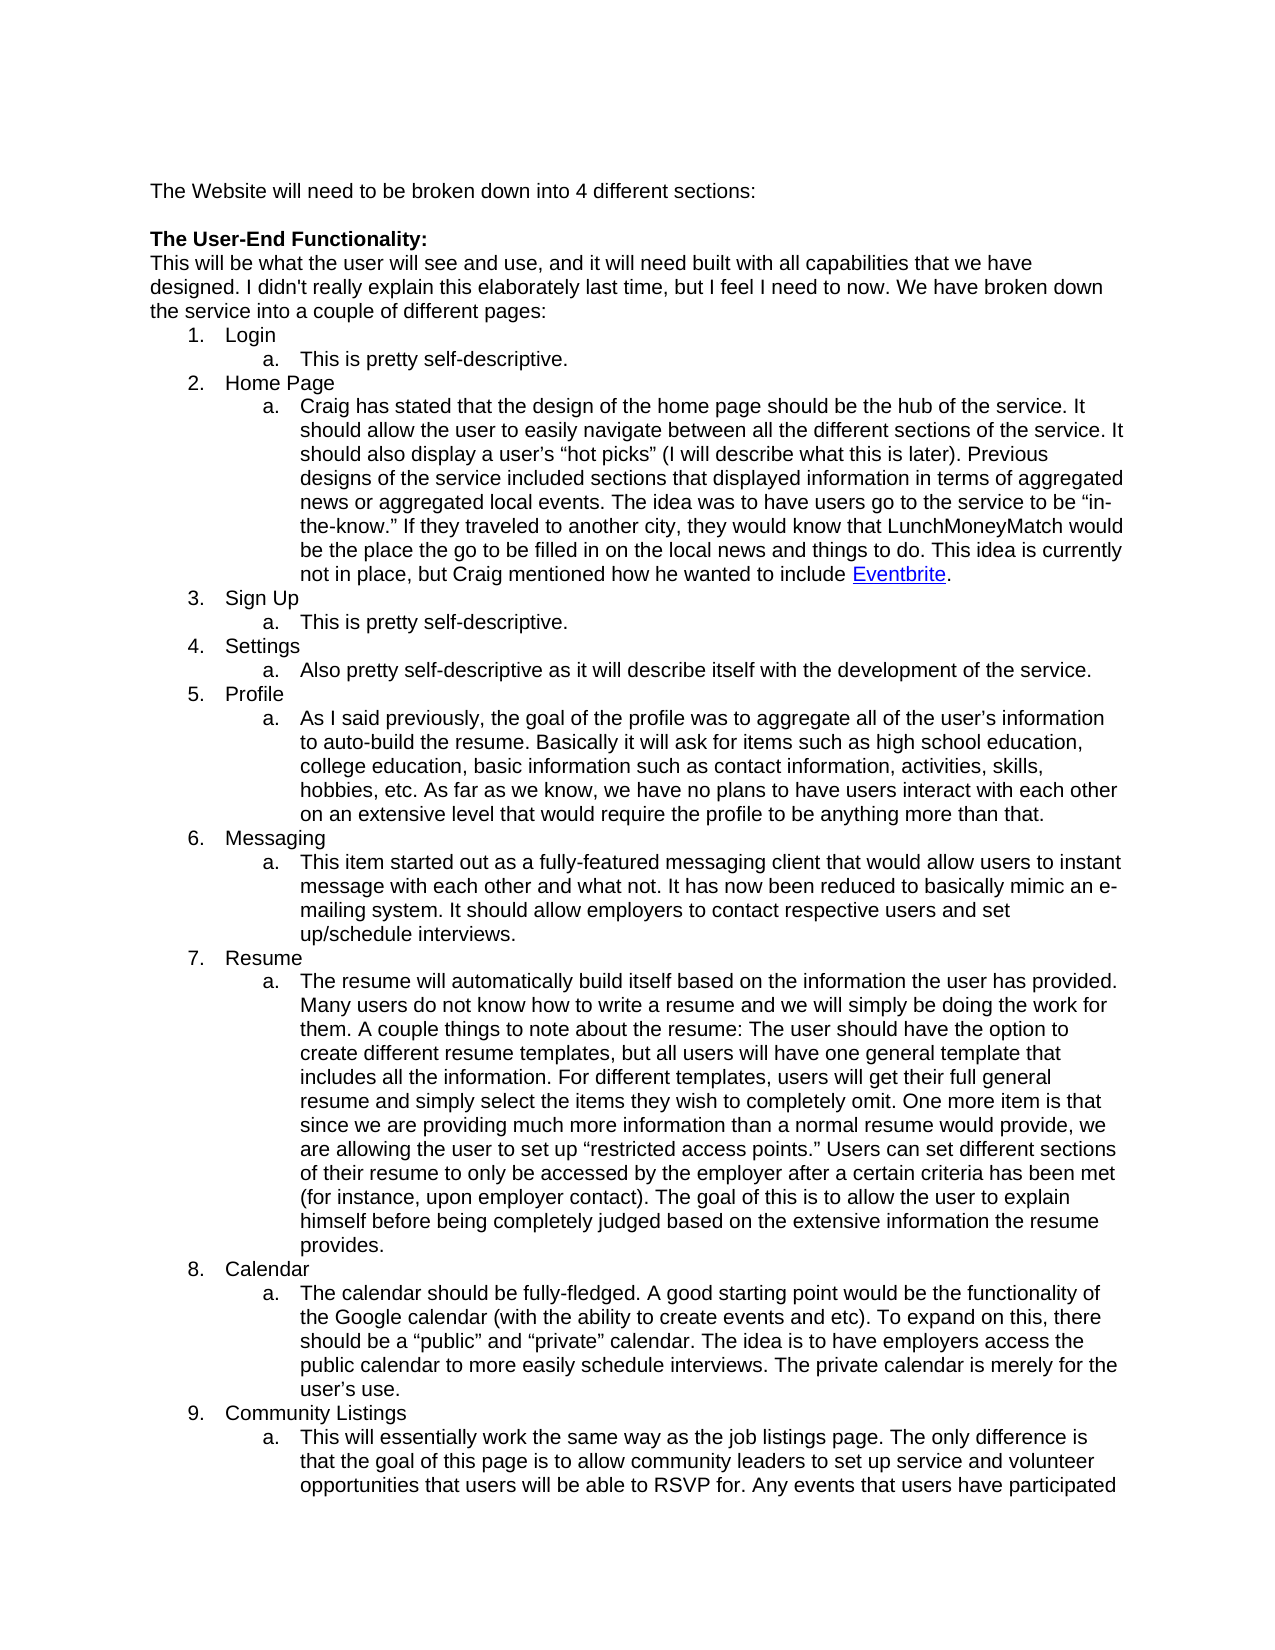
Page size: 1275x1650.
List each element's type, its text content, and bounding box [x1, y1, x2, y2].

list Messaging [187, 826, 1125, 849]
list Resume [187, 945, 1125, 969]
list Community Listings [187, 1401, 1125, 1424]
list Craig has stated that the design of the home page should be the hub of the service. It should allow the user to easily navigate between all the different sections of the service. It should also display a user’s “hot picks” (I will describe what this is later). Previous designs of the service included sections that displayed information in terms of aggregated news or aggregated local events. The idea was to have users go to the service to be “in-the-know.” If they traveled to another city, they would know that LunchMoneyMatch would be the place the go to be filled in on the local news and things to do. This idea is currently not in place, but Craig mentioned how he wanted to include Eventbrite. [262, 394, 1125, 586]
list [262, 1424, 1125, 1496]
text This will be what the user will see and use, and it will need built with all capabilities that we have designed. I didn't really explain this elaborately last time, but I feel I need to now. We have broken down the service into a couple of different pages: [150, 251, 1125, 322]
list Sign Up [187, 586, 1125, 610]
list Profile [187, 682, 1125, 706]
list Calendar [187, 1257, 1125, 1281]
list This item started out as a fully-featured messaging client that would allow users to instant message with each other and what not. It has now been reduced to basically mimic an e-mailing system. It should allow employers to contact respective users and set up/schedule interviews. [262, 849, 1125, 945]
text The User-End Functionality: [150, 227, 1125, 251]
list As I said previously, the goal of the profile was to aggregate all of the user’s information to auto-build the resume. Basically it will ask for items such as high school education, college education, basic information such as contact information, activities, skills, hobbies, etc. As far as we know, we have no plans to have users interact with each other on an extensive level that would require the profile to be anything more than that. [262, 706, 1125, 826]
list The calendar should be fully-fledged. A good starting point would be the functionality of the Google calendar (with the ability to create events and etc). To expand on this, there should be a “public” and “private” calendar. The idea is to have employers access the public calendar to more easily schedule interviews. The private calendar is merely for the user’s use. [262, 1281, 1125, 1401]
text The Website will need to be broken down into 4 different sections: [150, 179, 1125, 203]
list This is pretty self-descriptive. [262, 610, 1125, 634]
list Home Page [187, 370, 1125, 394]
list Login [187, 322, 1125, 346]
list The resume will automatically build itself based on the information the user has provided. Many users do not know how to write a resume and we will simply be doing the work for them. A couple things to note about the resume: The user should have the option to create different resume templates, but all users will have one general template that includes all the information. For different templates, users will get their full general resume and simply select the items they wish to completely omit. One more item is that since we are providing much more information than a normal resume would provide, we are allowing the user to set up “restricted access points.” Users can set different sections of their resume to only be accessed by the employer after a certain criteria has been met (for instance, upon employer contact). The goal of this is to allow the user to explain himself before being completely judged based on the extensive information the resume provides. [262, 969, 1125, 1257]
list This is pretty self-descriptive. [262, 346, 1125, 370]
list Also pretty self-descriptive as it will describe itself with the development of the service. [262, 658, 1125, 682]
list Settings [187, 634, 1125, 658]
